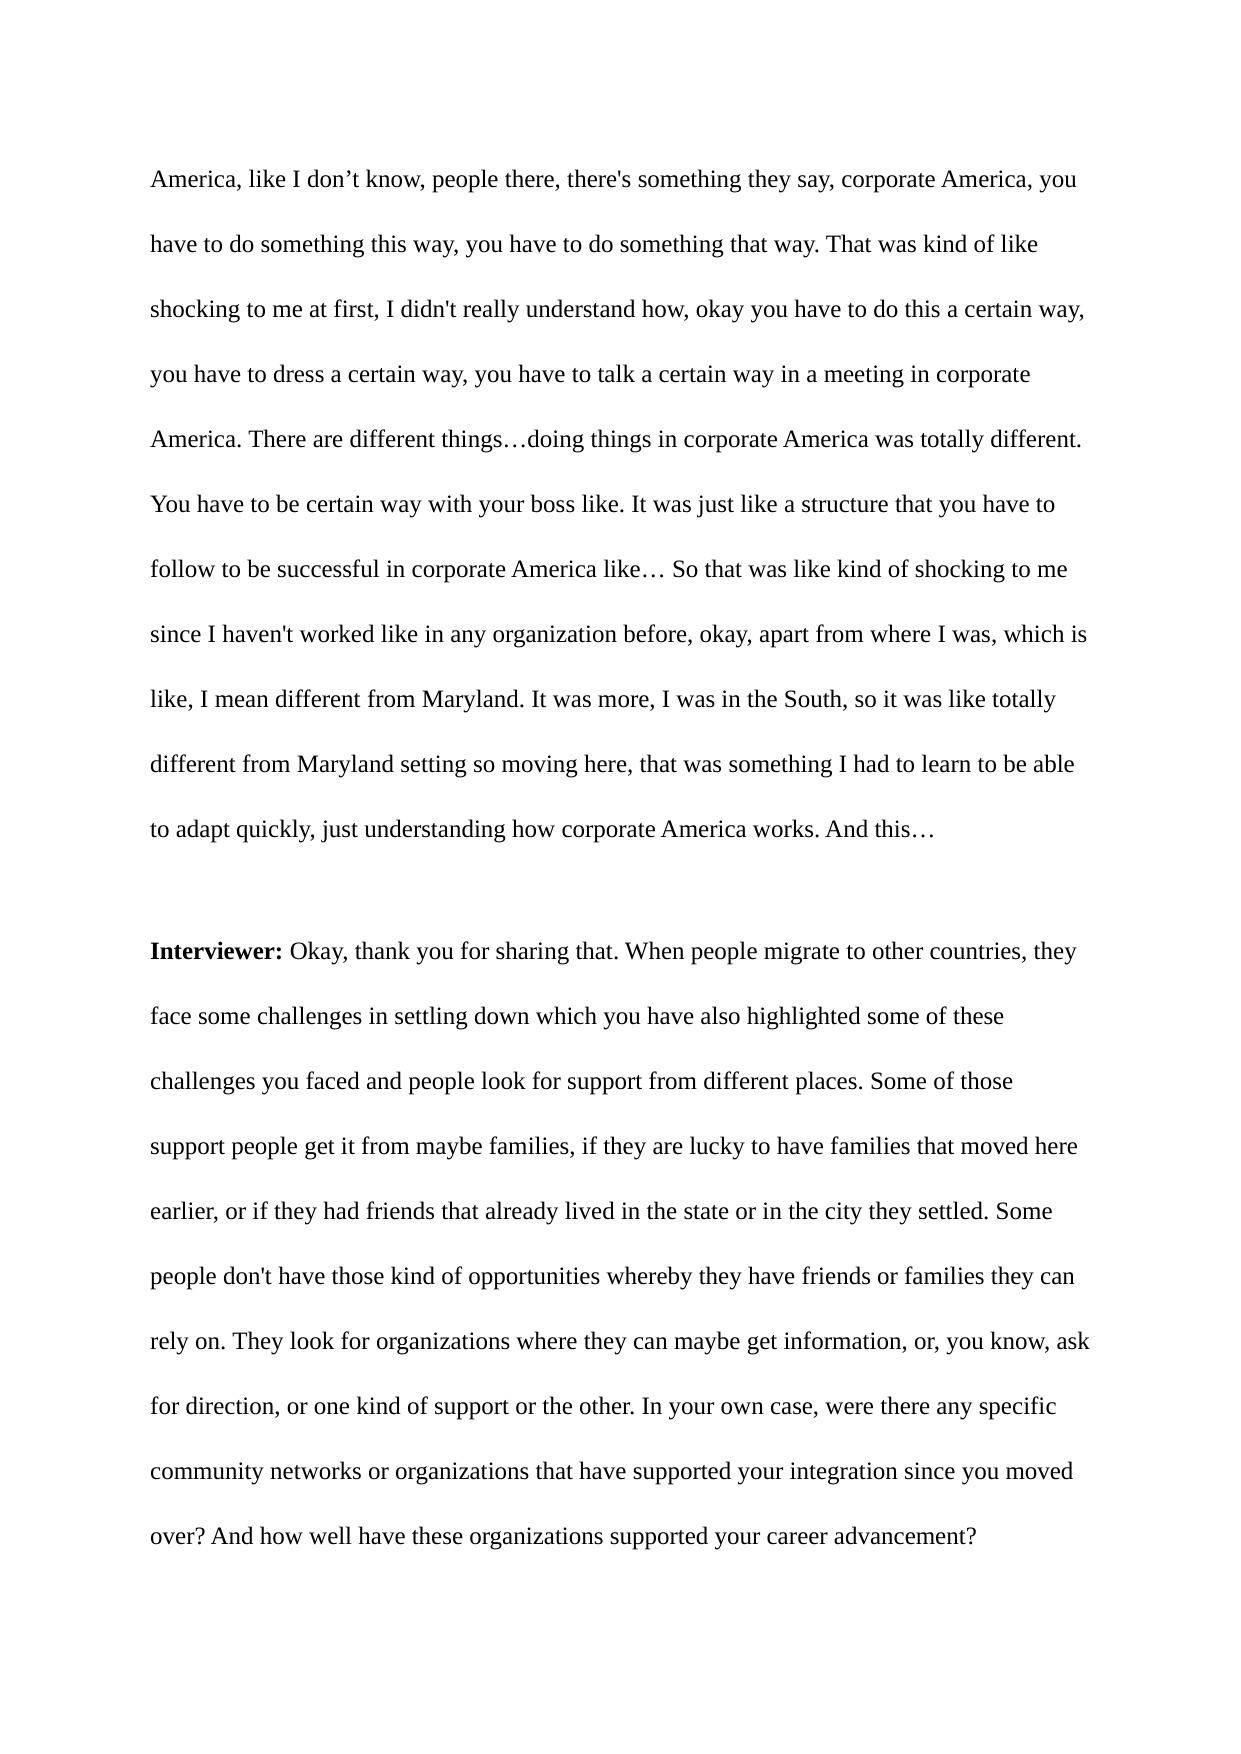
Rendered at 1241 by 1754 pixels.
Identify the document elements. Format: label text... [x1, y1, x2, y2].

text Interviewer: Okay, thank you for sharing that. When people migrate to other countries, they face some challenges in settling down which you have also highlighted some of these challenges you faced and people look for support from different places. Some of those support people get it from maybe families, if they are lucky to have families that moved here earlier, or if they had friends that already lived in the state or in the city they settled. Some people don't have those kind of opportunities whereby they have friends or families they can rely on. They look for organizations where they can maybe get information, or, you know, ask for direction, or one kind of support or the other. In your own case, were there any specific community networks or organizations that have supported your integration since you moved over? And how well have these organizations supported your career advancement? [150, 934, 1090, 1552]
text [150, 162, 1090, 844]
